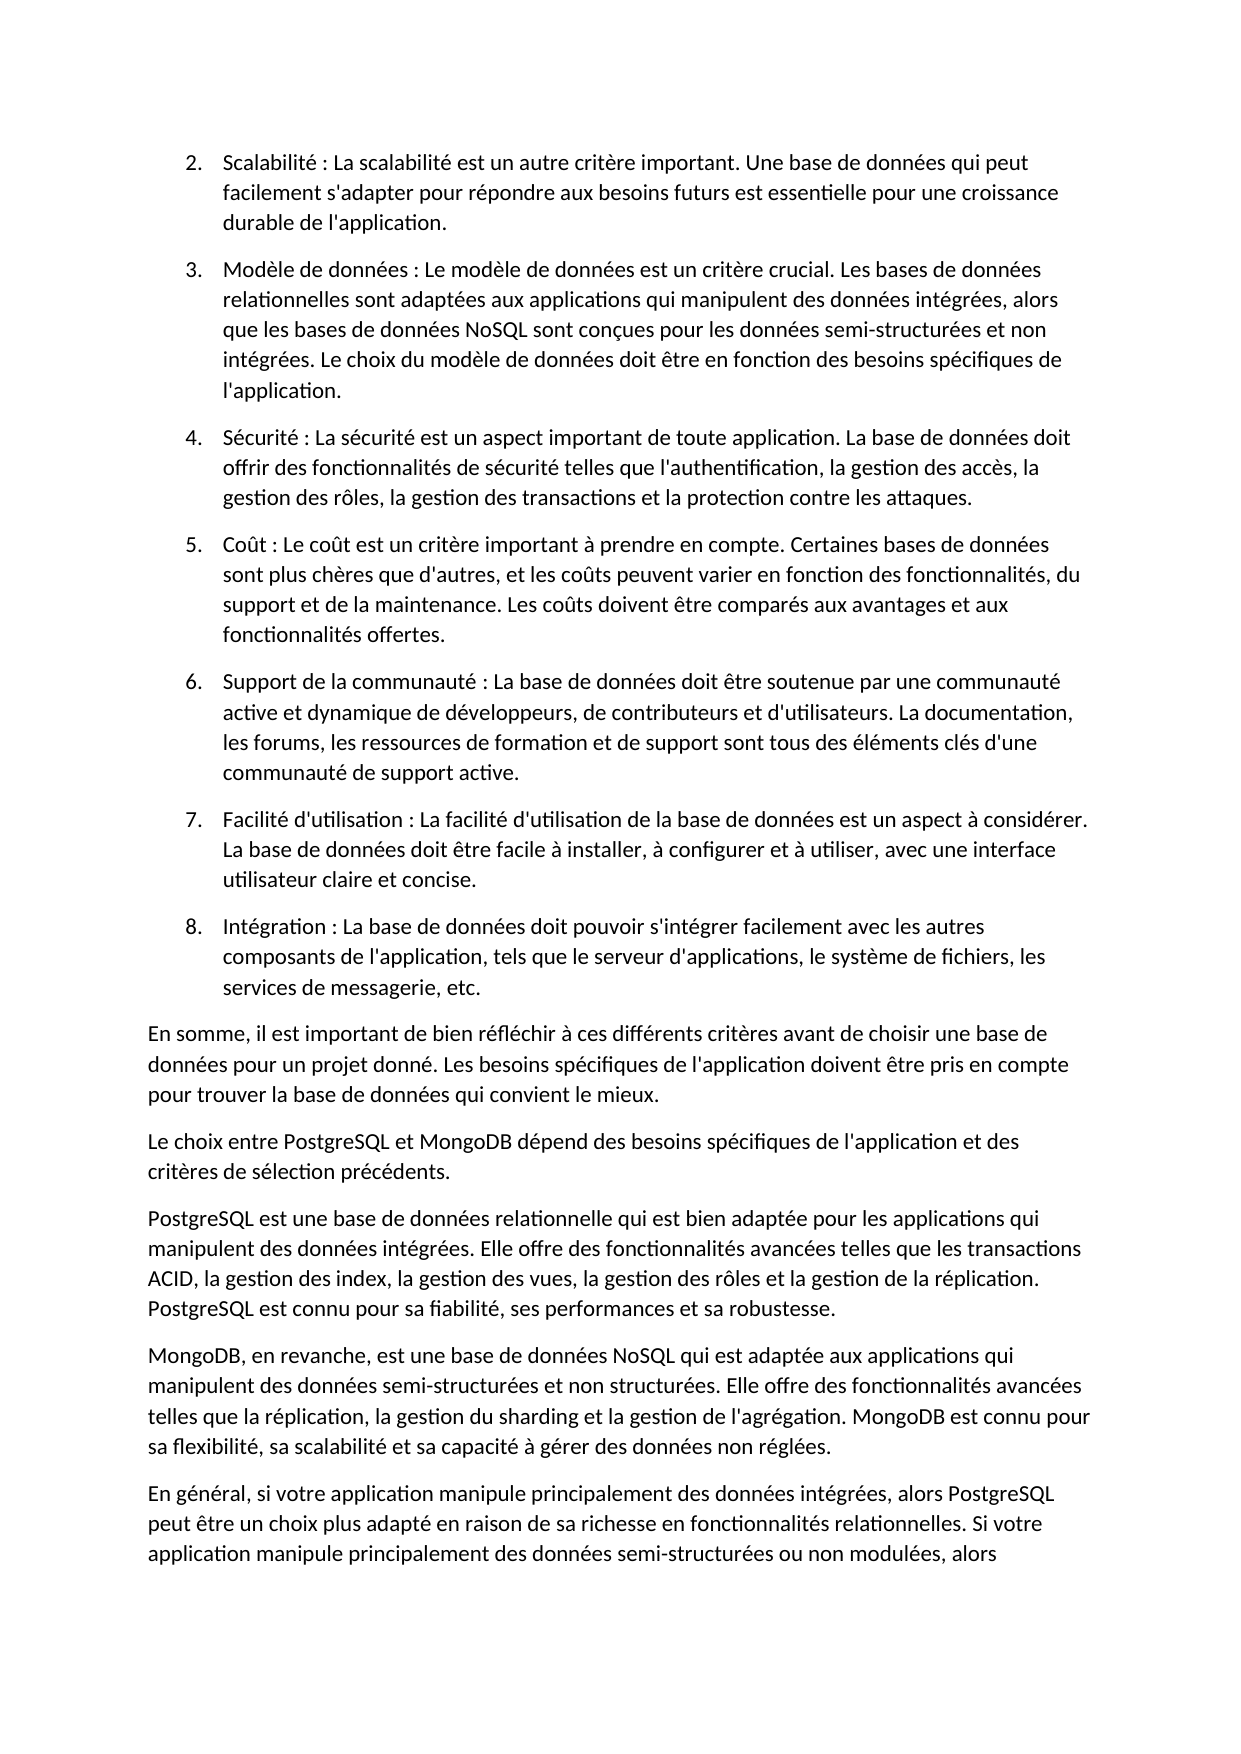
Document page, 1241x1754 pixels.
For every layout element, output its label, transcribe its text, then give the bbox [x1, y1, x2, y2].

text Le choix entre PostgreSQL et MongoDB dépend des besoins spécifiques de l'application et des critères de sélection précédents. [148, 1127, 1093, 1185]
text En somme, il est important de bien réfléchir à ces différents critères avant de choisir une base de données pour un projet donné. Les besoins spécifiques de l'application doivent être pris en compte pour trouver la base de données qui convient le mieux. [148, 1019, 1093, 1108]
list Facilité d'utilisation : La facilité d'utilisation de la base de données est un aspect à considérer. La base de données doit être facile à installer, à configurer et à utiliser, avec une interface utilisateur claire et concise. [185, 805, 1093, 893]
list Support de la communauté : La base de données doit être soutenue par une communauté active et dynamique de développeurs, de contributeurs et d'utilisateurs. La documentation, les forums, les ressources de formation et de support sont tous des éléments clés d'une communauté de support active. [185, 667, 1093, 786]
text MongoDB, en revanche, est une base de données NoSQL qui est adaptée aux applications qui manipulent des données semi-structurées et non structurées. Elle offre des fonctionnalités avancées telles que la réplication, la gestion du sharding et la gestion de l'agrégation. MongoDB est connu pour sa flexibilité, sa scalabilité et sa capacité à gérer des données non réglées. [148, 1341, 1093, 1460]
list Scalabilité : La scalabilité est un autre critère important. Une base de données qui peut facilement s'adapter pour répondre aux besoins futurs est essentielle pour une croissance durable de l'application. [185, 148, 1093, 236]
text PostgreSQL est une base de données relationnelle qui est bien adaptée pour les applications qui manipulent des données intégrées. Elle offre des fonctionnalités avancées telles que les transactions ACID, la gestion des index, la gestion des vues, la gestion des rôles et la gestion de la réplication. PostgreSQL est connu pour sa fiabilité, ses performances et sa robustesse. [148, 1204, 1093, 1322]
list Modèle de données : Le modèle de données est un critère crucial. Les bases de données relationnelles sont adaptées aux applications qui manipulent des données intégrées, alors que les bases de données NoSQL sont conçues pour les données semi-structurées et non intégrées. Le choix du modèle de données doit être en fonction des besoins spécifiques de l'application. [185, 255, 1093, 404]
list Intégration : La base de données doit pouvoir s'intégrer facilement avec les autres composants de l'application, tels que le serveur d'applications, le système de fichiers, les services de messagerie, etc. [185, 912, 1093, 1001]
list Sécurité : La sécurité est un aspect important de toute application. La base de données doit offrir des fonctionnalités de sécurité telles que l'authentification, la gestion des accès, la gestion des rôles, la gestion des transactions et la protection contre les attaques. [185, 423, 1093, 511]
list Coût : Le coût est un critère important à prendre en compte. Certaines bases de données sont plus chères que d'autres, et les coûts peuvent varier en fonction des fonctionnalités, du support et de la maintenance. Les coûts doivent être comparés aux avantages et aux fonctionnalités offertes. [185, 530, 1093, 648]
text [148, 1479, 1093, 1567]
